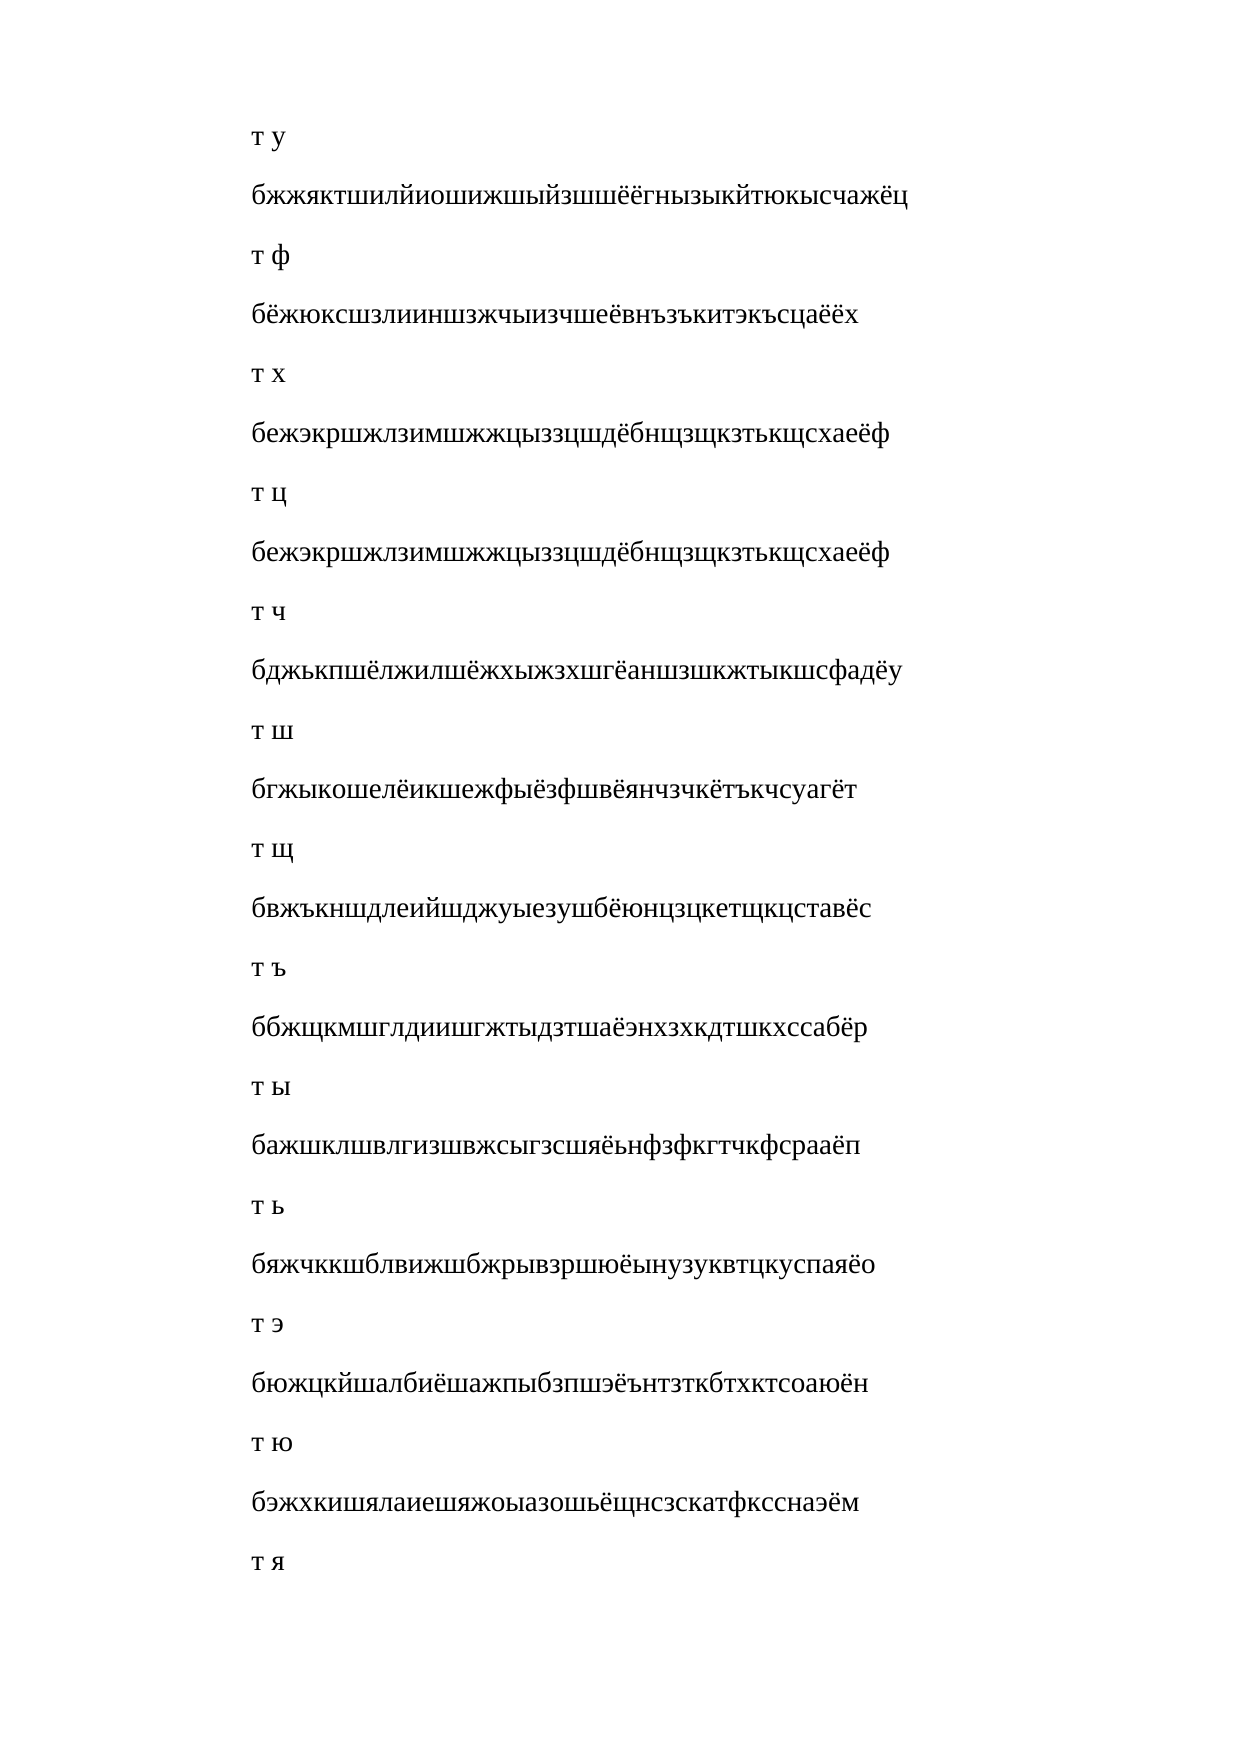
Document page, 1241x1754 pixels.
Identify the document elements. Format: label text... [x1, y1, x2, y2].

text бджькпшёлжилшёжхыжзхшгёаншзшкжтыкшсфадёу [177, 652, 1152, 686]
text бажшклшвлгизшвжсыгзсшяёьнфзфкгтчкфсрааёп [177, 1127, 1152, 1161]
text т ч [177, 593, 1152, 627]
text т э [177, 1306, 1152, 1339]
text бёжюксшзлииншзжчыизчшеёвнъзъкитэкъсцаёёх [177, 296, 1152, 330]
text бвжъкншдлеийшджуыезушбёюнцзцкетщкцставёс [177, 890, 1152, 923]
text бюжцкйшалбиёшажпыбзпшэёънтзткбтхктсоаюён [177, 1365, 1152, 1398]
text т ы [177, 1068, 1152, 1102]
text т ц [177, 474, 1152, 508]
text т ф [177, 237, 1152, 270]
text бежэкршжлзимшжжцыззцшдёбнщзщкзтькщсхаеёф [177, 534, 1152, 567]
text т я [177, 1543, 1152, 1577]
text ббжщкмшглдиишгжтыдзтшаёэнхзхкдтшкхссабёр [177, 1009, 1152, 1042]
text бяжчккшблвижшбжрывзршюёынузуквтцкуспаяёо [177, 1246, 1152, 1280]
text бежэкршжлзимшжжцыззцшдёбнщзщкзтькщсхаеёф [177, 415, 1152, 448]
text т щ [177, 831, 1152, 864]
text т ш [177, 712, 1152, 745]
text т у [177, 118, 1152, 152]
text т ю [177, 1424, 1152, 1458]
text бгжыкошелёикшежфыёзфшвёянчзчкётъкчсуагёт [177, 771, 1152, 805]
text т ъ [177, 949, 1152, 983]
text бжжяктшилйиошижшыйзшшёёгнызыкйтюкысчажёц [177, 177, 1152, 211]
text бэжхкишялаиешяжоыазошьёщнсзскатфксснаэём [177, 1484, 1152, 1517]
text т х [177, 356, 1152, 389]
text т ь [177, 1187, 1152, 1220]
